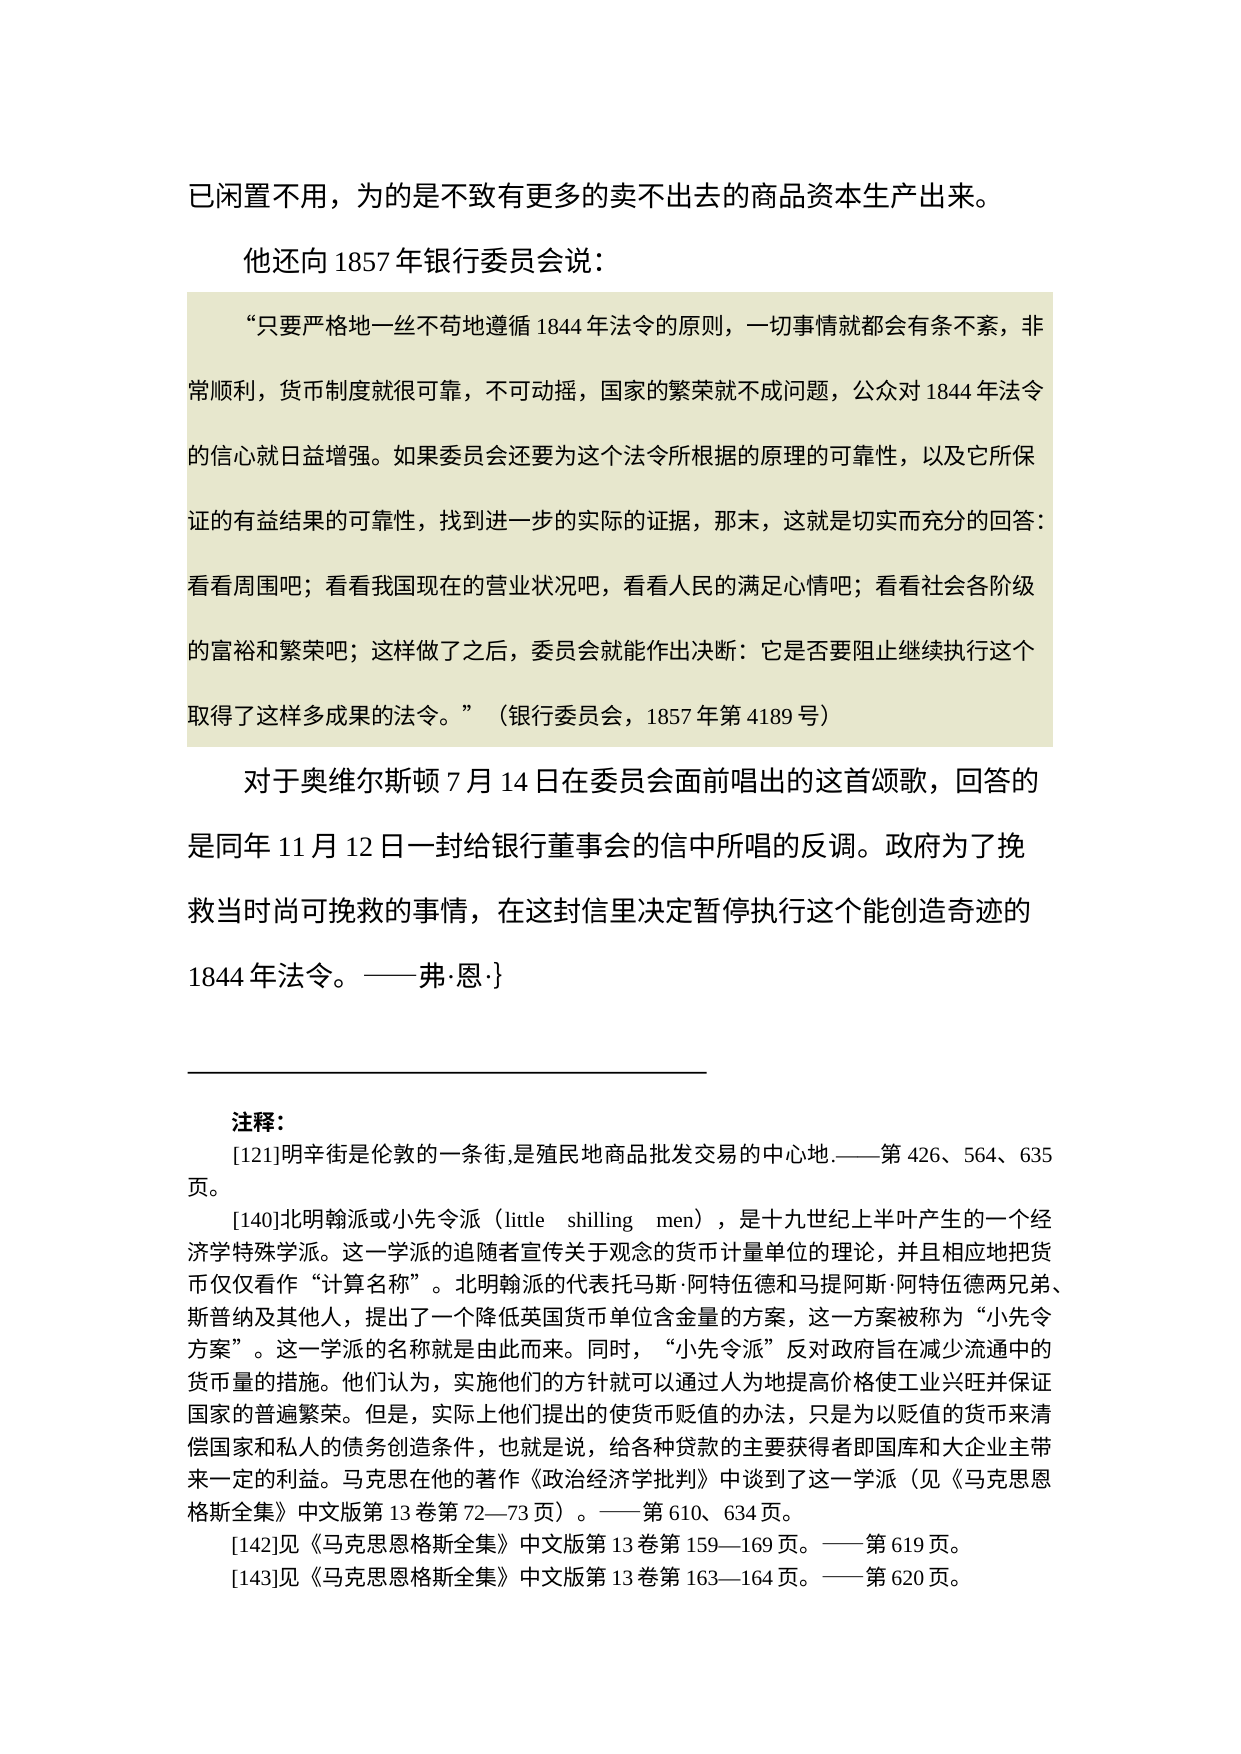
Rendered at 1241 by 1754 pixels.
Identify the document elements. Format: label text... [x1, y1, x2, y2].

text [187, 1104, 1053, 1592]
text “只要严格地一丝不苟地遵循1844年法令的原则，一切事情就都会有条不紊，非常顺利，货币制度就很可靠，不可动摇，国家的繁荣就不成问题，公众对1844年法令的信心就日益增强。如果委员会还要为这个法令所根据的原理的可靠性，以及它所保证的有益结果的可靠性，找到进一步的实际的证据，那末，这就是切实而充分的回答：看看周围吧；看看我国现在的营业状况吧，看看人民的满足心情吧；看看社会各阶级的富裕和繁荣吧；这样做了之后，委员会就能作出决断：它是否要阻止继续执行这个取得了这样多成果的法令。”（银行委员会，1857年第4189号） [187, 292, 1053, 747]
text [187, 162, 1053, 292]
text 对于奥维尔斯顿7月14日在委员会面前唱出的这首颂歌，回答的是同年11月12日一封给银行董事会的信中所唱的反调。政府为了挽救当时尚可挽救的事情，在这封信里决定暂停执行这个能创造奇迹的1844年法令。——弗·恩·｝ [187, 747, 1053, 1072]
